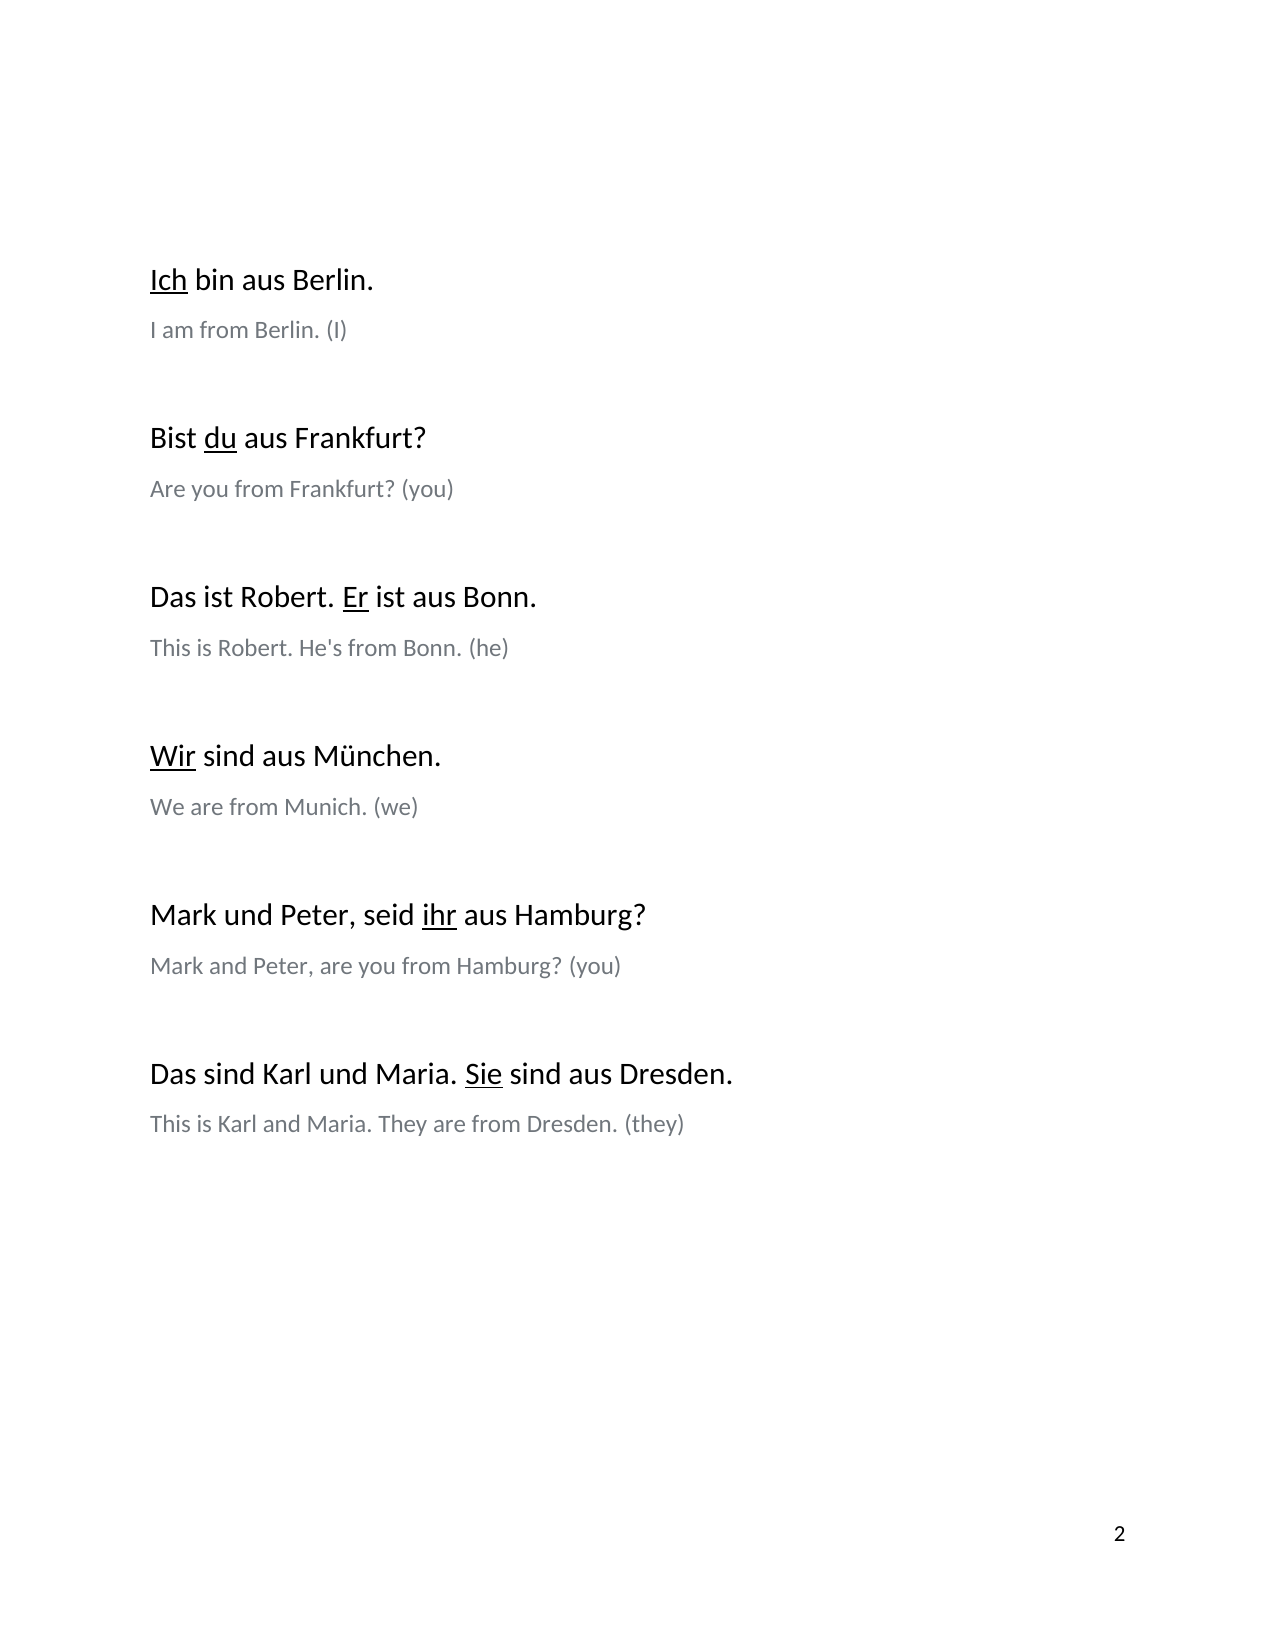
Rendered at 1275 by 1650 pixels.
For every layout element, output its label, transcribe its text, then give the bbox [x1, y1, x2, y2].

text Are you from Frankfurt? (you) [150, 473, 1125, 504]
text Das sind Karl und Maria. Sie sind aus Dresden. [150, 1054, 1125, 1092]
text This is Karl and Maria. They are from Dresden. (they) [150, 1109, 1125, 1139]
text This is Robert. He's from Bonn. (he) [150, 632, 1125, 663]
text I am from Berlin. (I) [150, 314, 1125, 345]
text Das ist Robert. Er ist aus Bonn. [150, 577, 1125, 615]
text Bist du aus Frankfurt? [150, 418, 1125, 457]
text Ich bin aus Berlin. [150, 259, 1125, 298]
text Wir sind aus München. [150, 736, 1125, 774]
text Mark und Peter, seid ihr aus Hamburg? [150, 895, 1125, 933]
text Mark and Peter, are you from Hamburg? (you) [150, 950, 1125, 980]
text We are from Munich. (we) [150, 791, 1125, 821]
